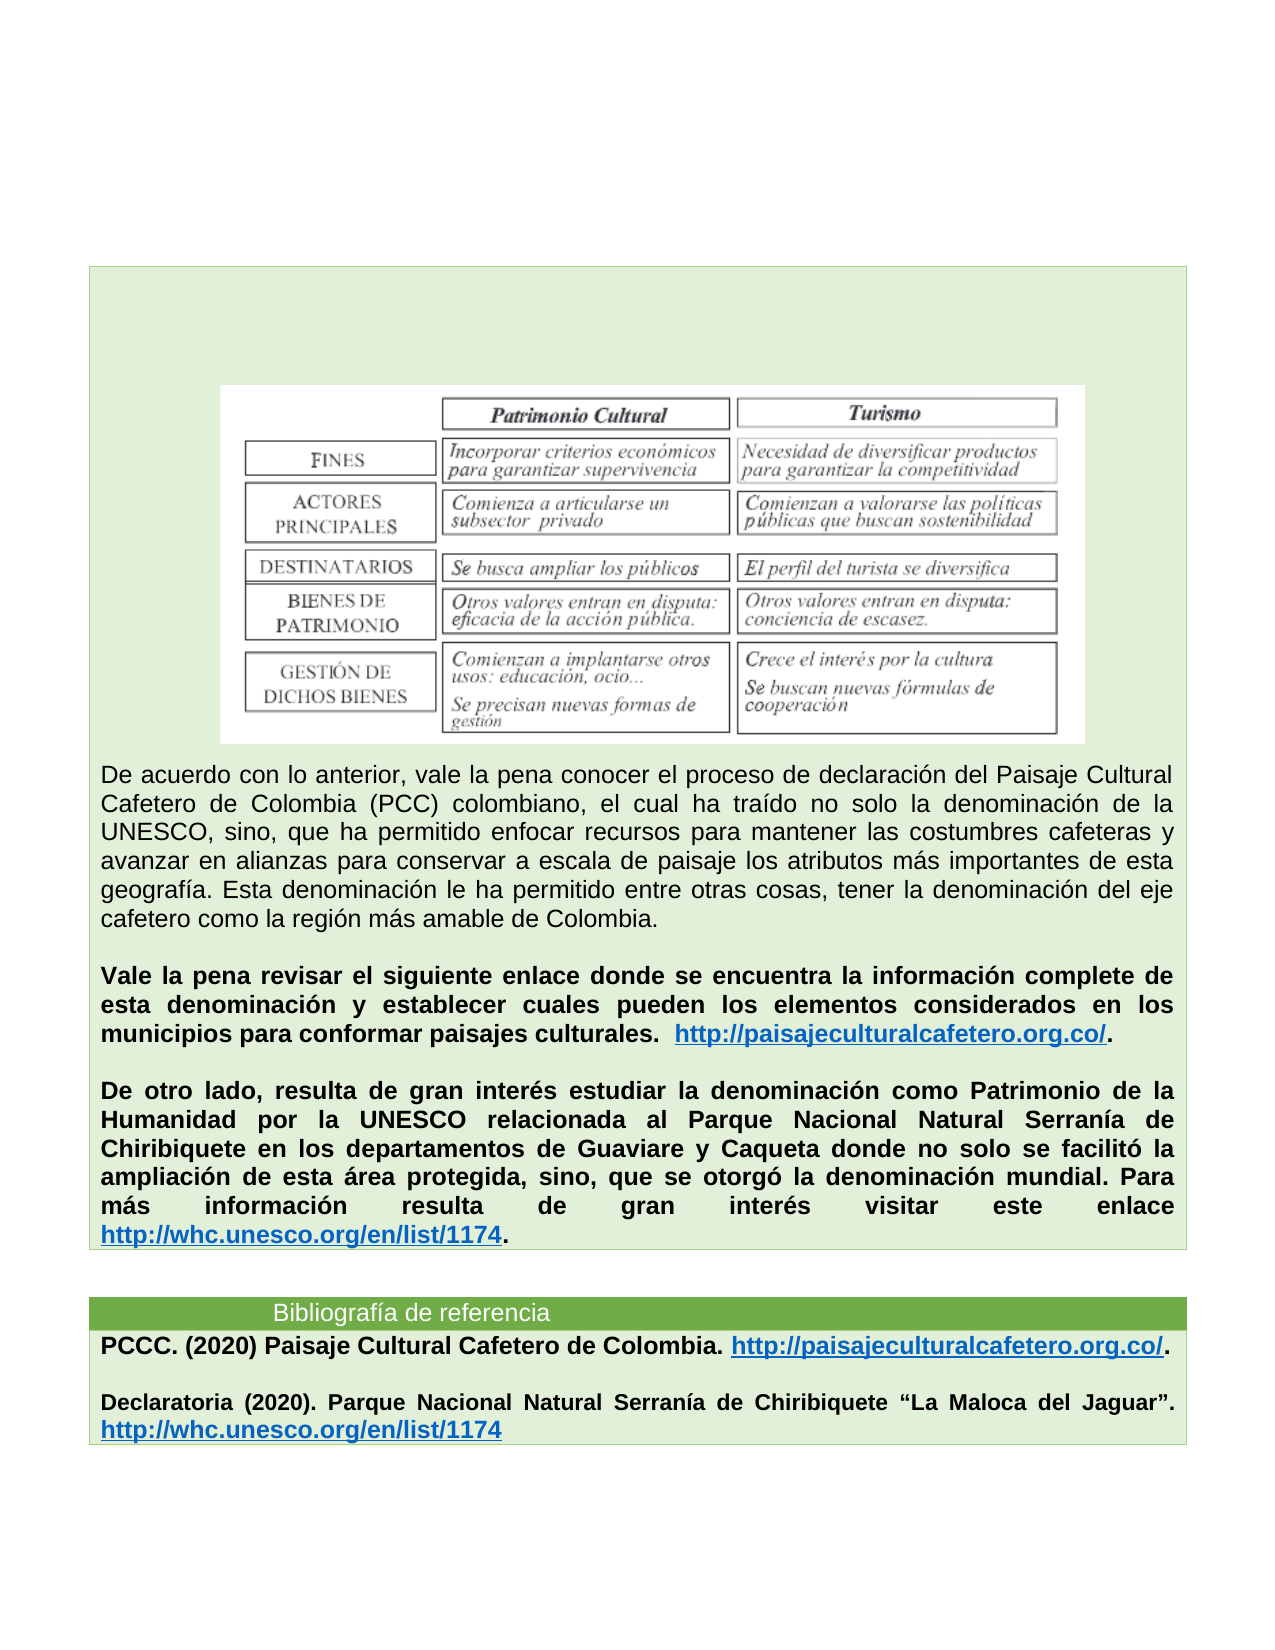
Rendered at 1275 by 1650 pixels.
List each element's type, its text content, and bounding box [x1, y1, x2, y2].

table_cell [90, 267, 1186, 1249]
picture [220, 385, 1086, 744]
table_header [90, 1298, 261, 1330]
table_cell PCCC. (2020) Paisaje Cultural Cafetero de Colombia. http://paisajeculturalcafetero.org.co/. Declaratoria (2020). Parque Nacional Natural Serranía de Chiribiquete “La Maloca del Jaguar”. http://whc.unesco.org/en/list/1174 [90, 1331, 1186, 1444]
table_header Bibliografía de referencia [262, 1298, 1186, 1330]
